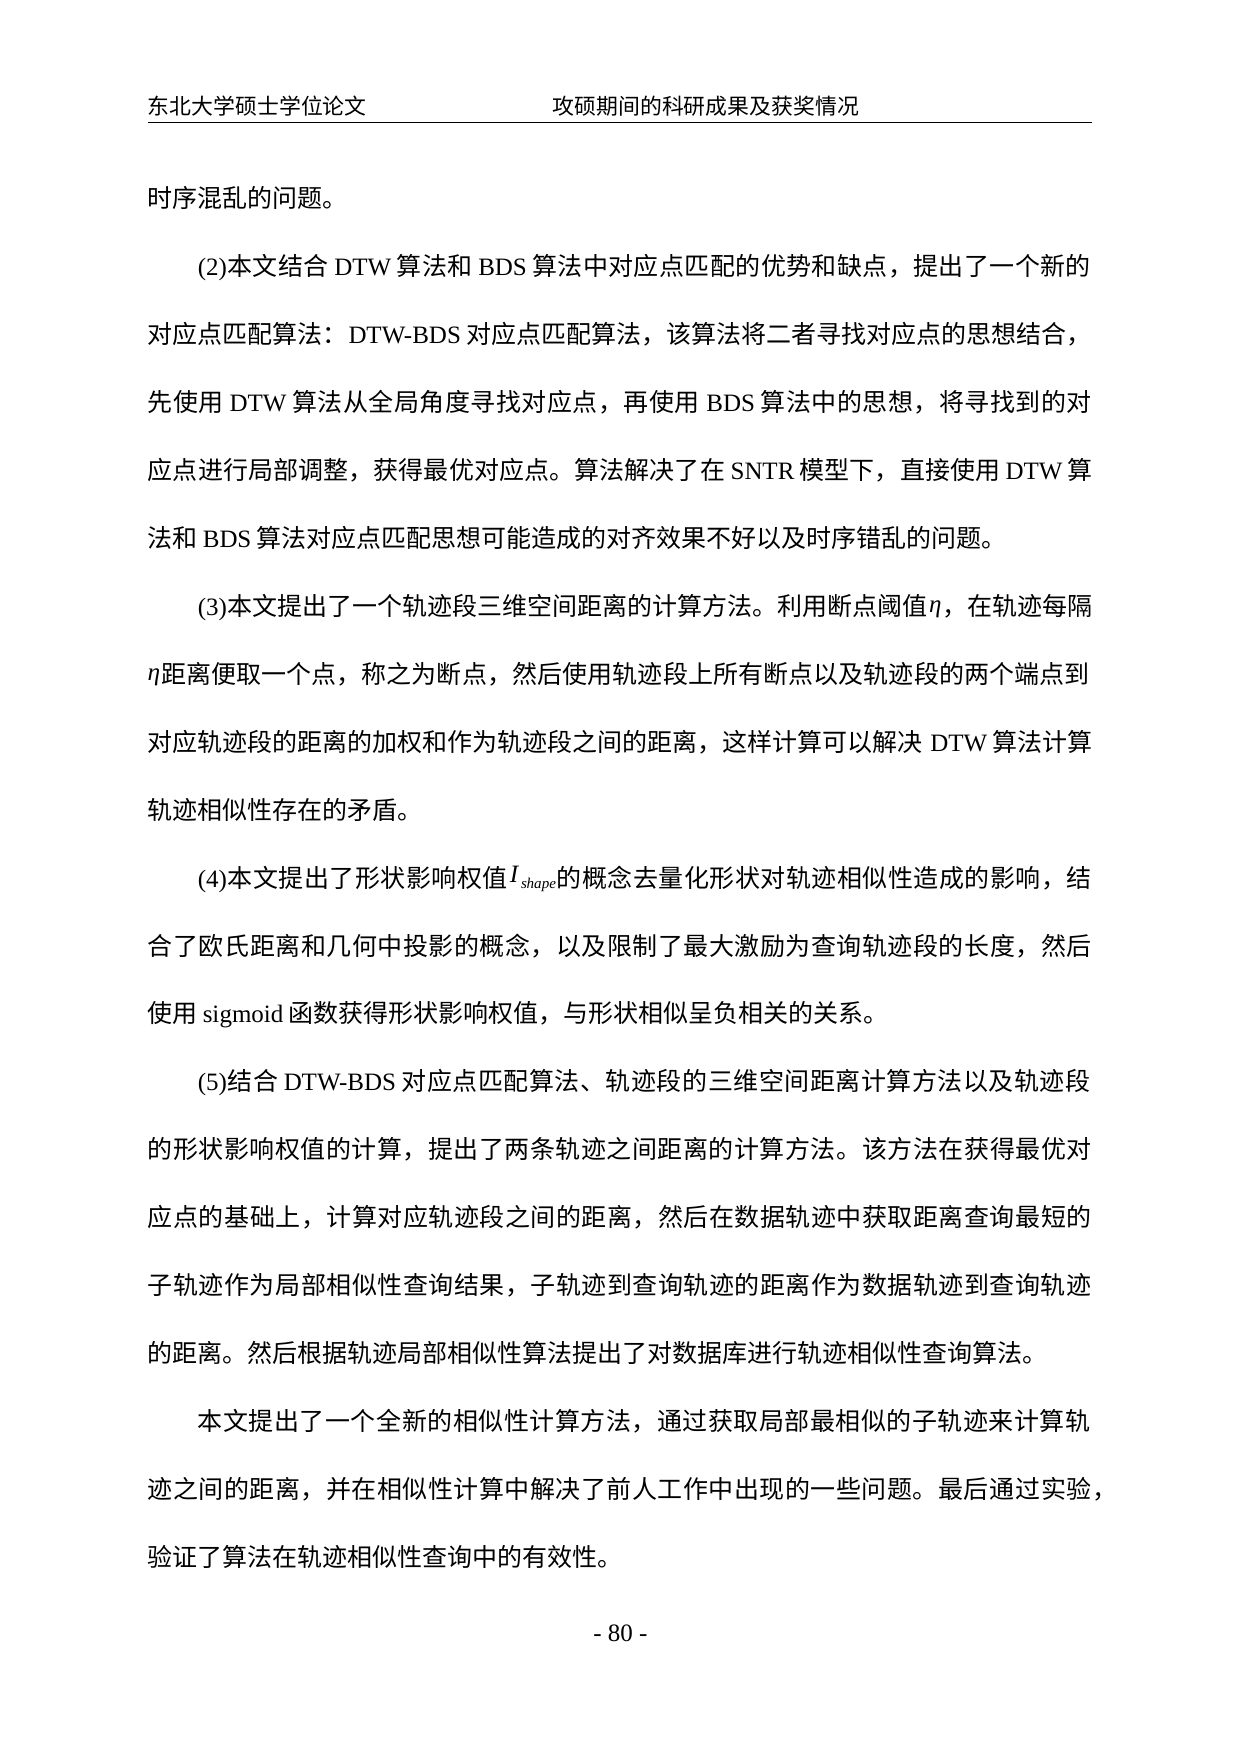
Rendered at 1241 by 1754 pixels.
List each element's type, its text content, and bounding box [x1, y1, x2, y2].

text (2)本文结合DTW算法和BDS算法中对应点匹配的优势和缺点，提出了一个新的对应点匹配算法：DTW-BDS对应点匹配算法，该算法将二者寻找对应点的思想结合，先使用DTW算法从全局角度寻找对应点，再使用BDS算法中的思想，将寻找到的对应点进行局部调整，获得最优对应点。算法解决了在SNTR模型下，直接使用DTW算法和BDS算法对应点匹配思想可能造成的对齐效果不好以及时序错乱的问题。 [148, 231, 1092, 571]
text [148, 163, 1092, 231]
text 本文提出了一个全新的相似性计算方法，通过获取局部最相似的子轨迹来计算轨迹之间的距离，并在相似性计算中解决了前人工作中出现的一些问题。最后通过实验，验证了算法在轨迹相似性查询中的有效性。 [148, 1386, 1092, 1589]
text (4)本文提出了形状影响权值的概念去量化形状对轨迹相似性造成的影响，结合了欧氏距离和几何中投影的概念，以及限制了最大激励为查询轨迹段的长度，然后使用sigmoid函数获得形状影响权值，与形状相似呈负相关的关系。 [148, 842, 1092, 1046]
text (5)结合DTW-BDS对应点匹配算法、轨迹段的三维空间距离计算方法以及轨迹段的形状影响权值的计算，提出了两条轨迹之间距离的计算方法。该方法在获得最优对应点的基础上，计算对应轨迹段之间的距离，然后在数据轨迹中获取距离查询最短的子轨迹作为局部相似性查询结果，子轨迹到查询轨迹的距离作为数据轨迹到查询轨迹的距离。然后根据轨迹局部相似性算法提出了对数据库进行轨迹相似性查询算法。 [148, 1046, 1092, 1386]
text (3)本文提出了一个轨迹段三维空间距离的计算方法。利用断点阈值，在轨迹每隔距离便取一个点，称之为断点，然后使用轨迹段上所有断点以及轨迹段的两个端点到对应轨迹段的距离的加权和作为轨迹段之间的距离，这样计算可以解决DTW算法计算轨迹相似性存在的矛盾。 [148, 571, 1092, 842]
